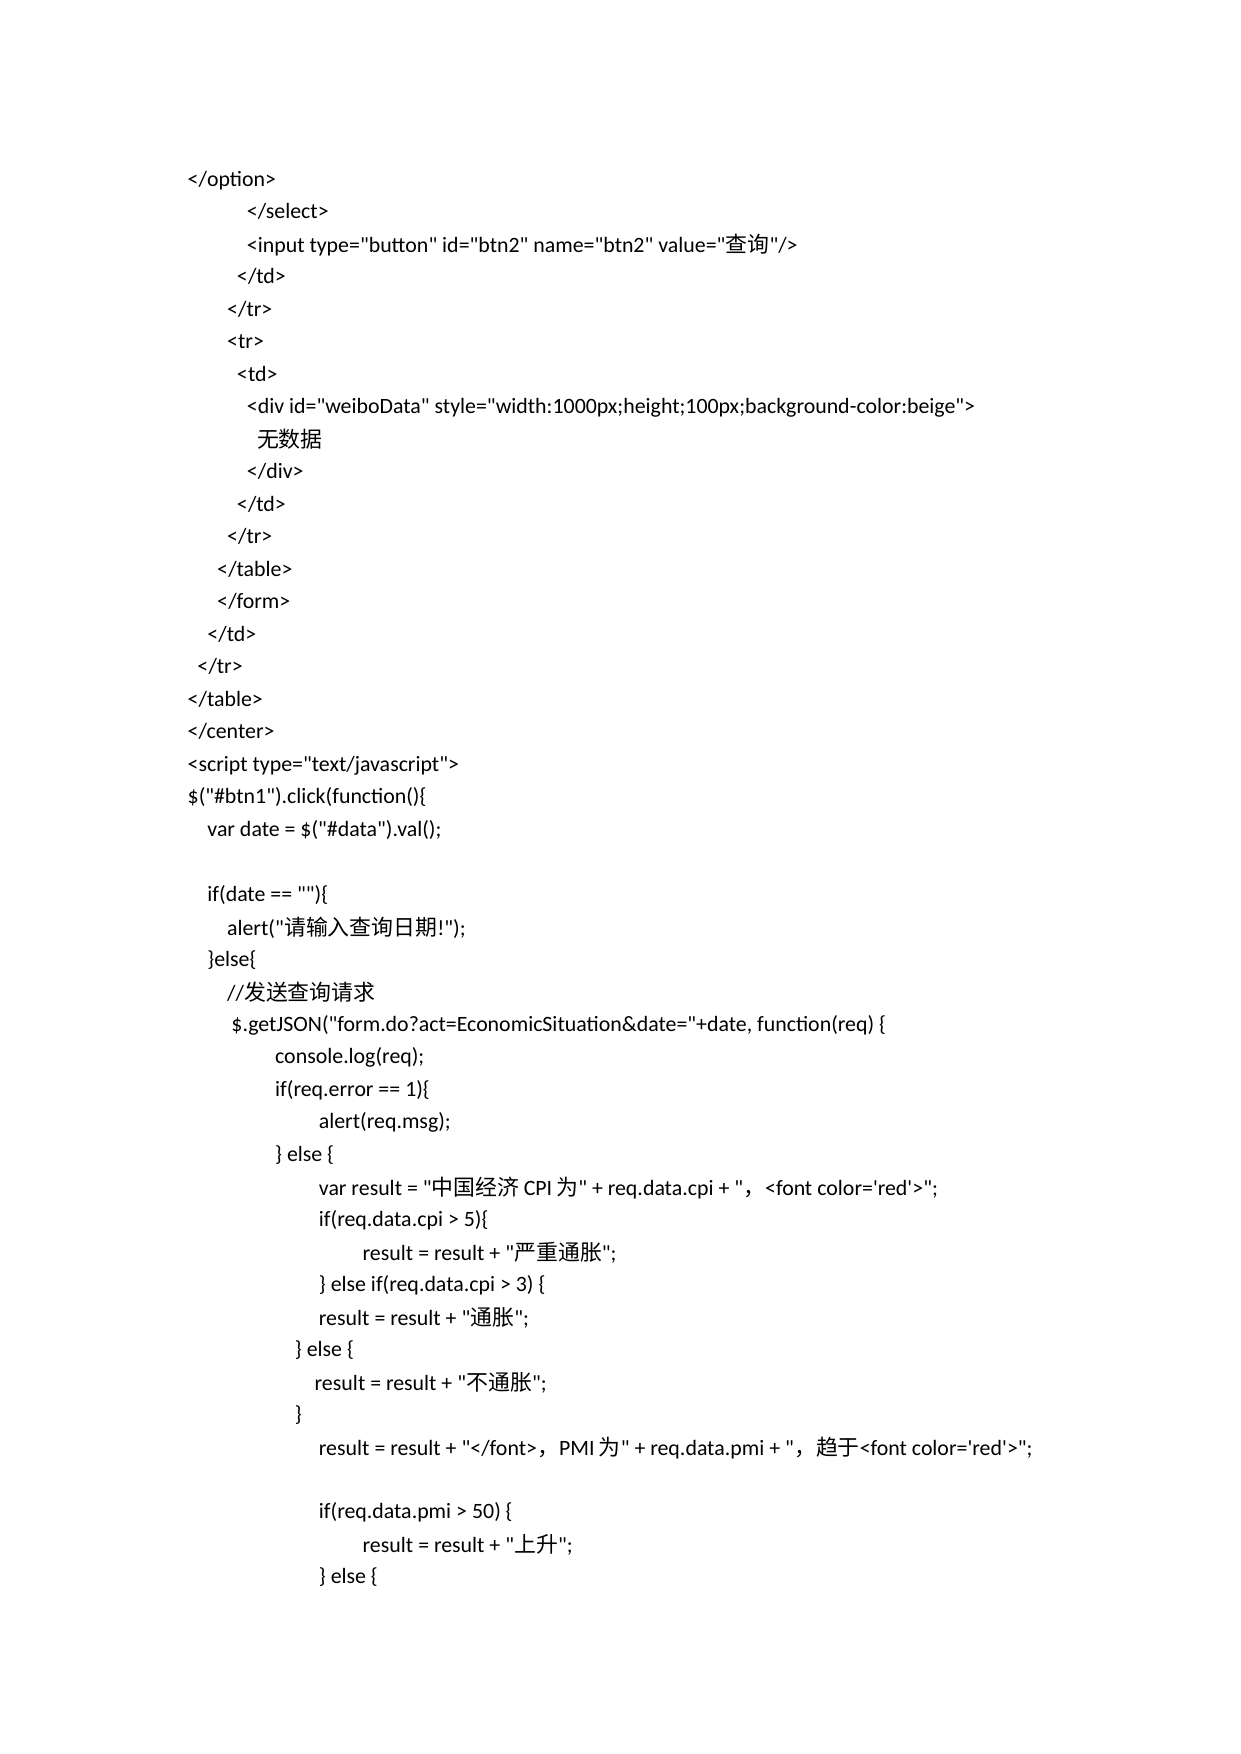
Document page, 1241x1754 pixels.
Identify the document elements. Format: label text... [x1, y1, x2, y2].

text <div id="weiboData" style="width:1000px;height;100px;background-color:beige"> [187, 389, 1053, 422]
text } else if(req.data.cpi > 3) { [187, 1267, 1053, 1299]
text </table> [187, 682, 1053, 714]
text result = result + "不通胀"; [187, 1364, 1053, 1397]
text result = result + "上升"; [187, 1527, 1053, 1559]
text result = result + "通胀"; [187, 1299, 1053, 1332]
text </tr> [187, 292, 1053, 324]
text </td> [187, 617, 1053, 649]
text $("#btn1").click(function(){ [187, 779, 1053, 812]
text </select> [187, 194, 1053, 227]
text } [187, 1397, 1053, 1429]
text } else { [187, 1332, 1053, 1364]
text <script type="text/javascript"> [187, 747, 1053, 779]
text </td> [187, 259, 1053, 292]
text </tr> [187, 649, 1053, 682]
text //发送查询请求 [187, 974, 1053, 1007]
text </td> [187, 487, 1053, 519]
text if(date == ""){ [187, 877, 1053, 909]
text var result = "中国经济CPI为" + req.data.cpi + "，<font color='red'>"; [187, 1169, 1053, 1202]
text </form> [187, 584, 1053, 617]
text } else { [187, 1559, 1053, 1592]
text if(req.data.pmi > 50) { [187, 1494, 1053, 1527]
text </tr> [187, 519, 1053, 552]
text 无数据 [187, 422, 1053, 454]
text } else { [187, 1137, 1053, 1169]
text </center> [187, 714, 1053, 747]
text <td> [187, 357, 1053, 389]
text alert(req.msg); [187, 1104, 1053, 1137]
text </div> [187, 454, 1053, 487]
text $.getJSON("form.do?act=EconomicSituation&date="+date, function(req) { [187, 1007, 1053, 1039]
text var date = $("#data").val(); [187, 812, 1053, 844]
text if(req.data.cpi > 5){ [187, 1202, 1053, 1234]
text console.log(req); [187, 1039, 1053, 1072]
text <tr> [187, 324, 1053, 357]
text result = result + "</font>，PMI为" + req.data.pmi + "，趋于<font color='red'>"; [187, 1429, 1053, 1462]
text result = result + "严重通胀"; [187, 1234, 1053, 1267]
text </table> [187, 552, 1053, 584]
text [187, 162, 1053, 194]
text <input type="button" id="btn2" name="btn2" value="查询"/> [187, 227, 1053, 259]
text }else{ [187, 942, 1053, 974]
text alert("请输入查询日期!"); [187, 909, 1053, 942]
text if(req.error == 1){ [187, 1072, 1053, 1104]
